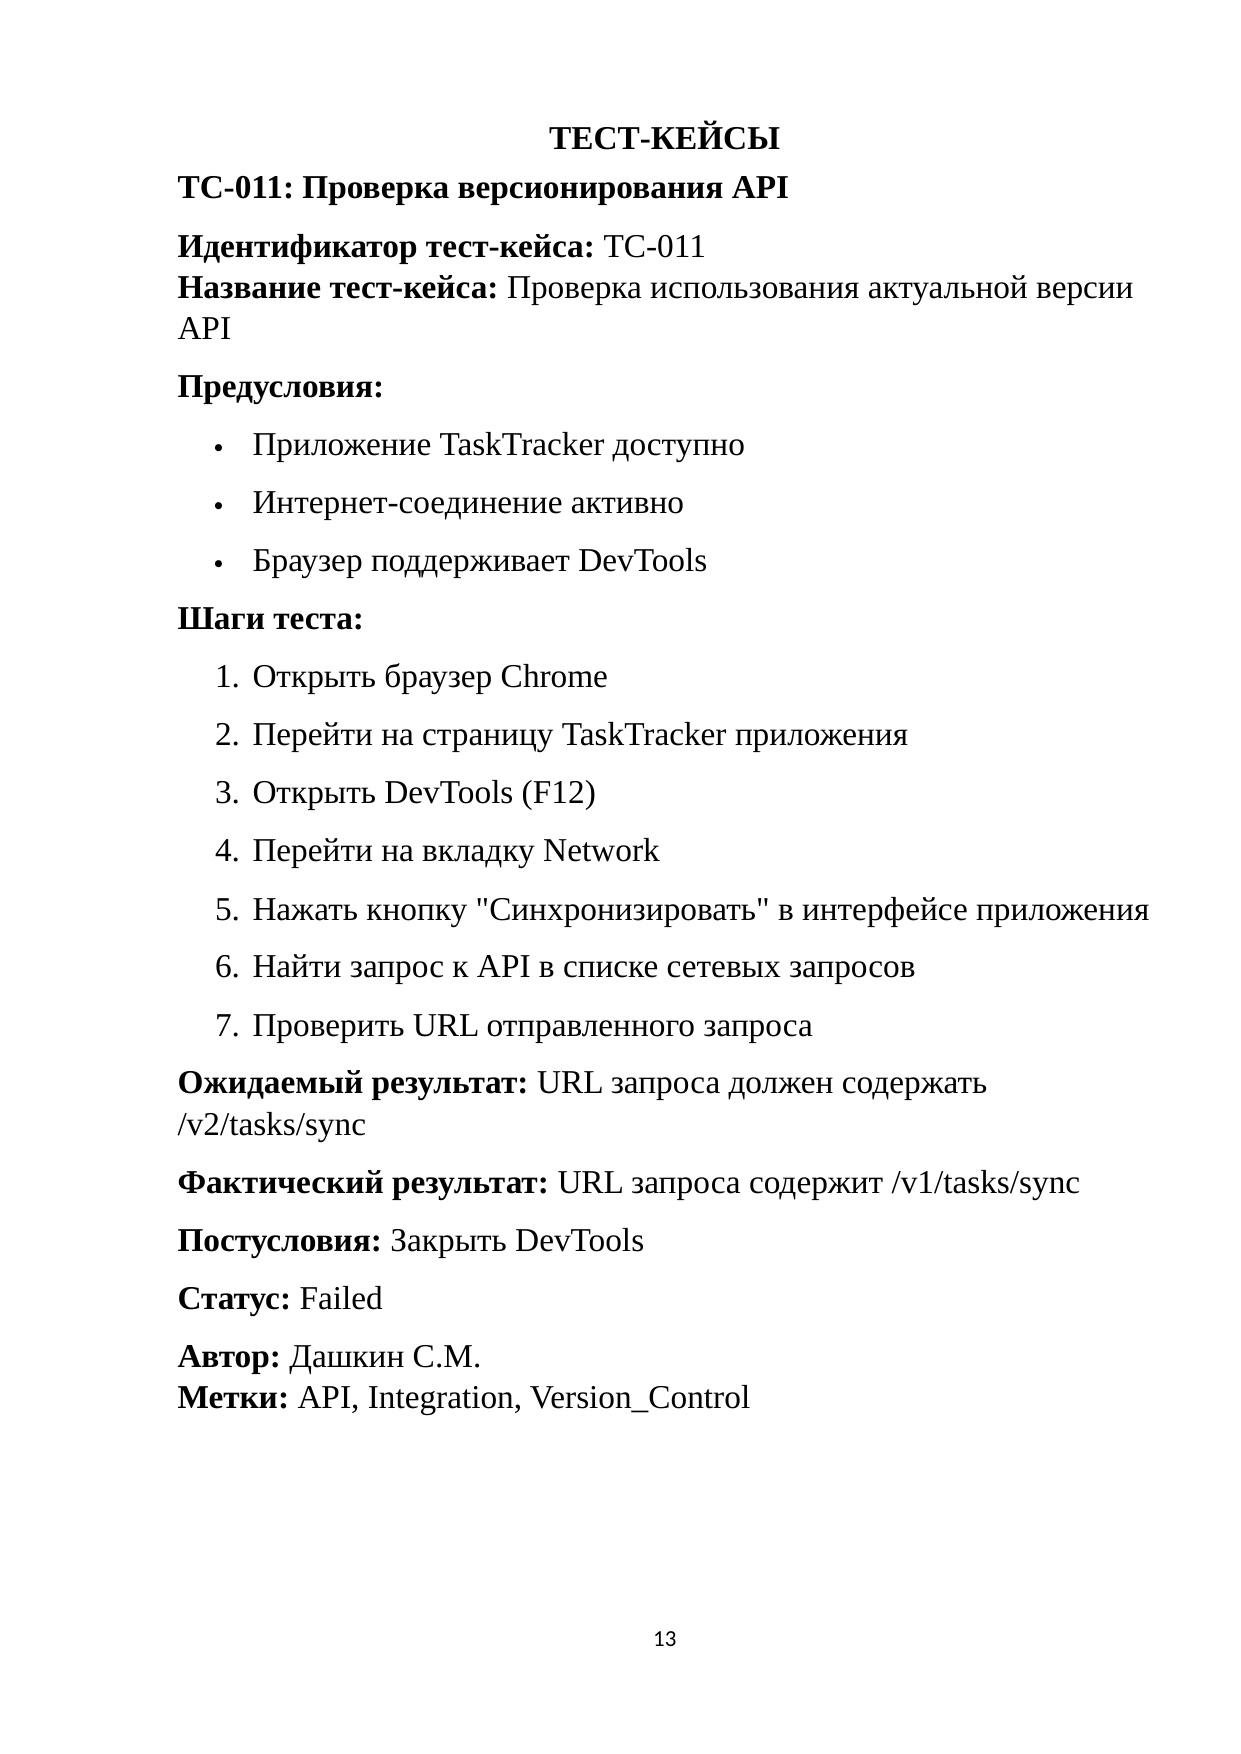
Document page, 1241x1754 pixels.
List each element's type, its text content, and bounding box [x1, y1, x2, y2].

text Шаги теста: [177, 599, 1152, 637]
list Найти запрос к API в списке сетевых запросов [215, 947, 1152, 985]
text Статус: Failed [177, 1278, 1152, 1317]
text Ожидаемый результат: URL запроса должен содержать /v2/tasks/sync [177, 1063, 1152, 1142]
text Идентификатор тест-кейса: TC-011 Название тест-кейса: Проверка использования актуальной версии API [177, 226, 1152, 347]
list Браузер поддерживает DevTools [215, 541, 1152, 579]
list Перейти на страницу TaskTracker приложения [215, 715, 1152, 753]
subtitle ТЕСТ-КЕЙСЫ [177, 118, 1152, 156]
text Автор: Дашкин С.М. Метки: API, Integration, Version_Control [177, 1336, 1152, 1416]
list Нажать кнопку "Синхронизировать" в интерфейсе приложения [215, 889, 1152, 927]
list Перейти на вкладку Network [215, 831, 1152, 869]
text Предусловия: [177, 367, 1152, 405]
list Интернет-соединение активно [215, 483, 1152, 521]
list Открыть DevTools (F12) [215, 773, 1152, 811]
list Открыть браузер Chrome [215, 657, 1152, 695]
text TC-011: Проверка версионирования API [177, 168, 1152, 206]
text Постусловия: Закрыть DevTools [177, 1220, 1152, 1258]
text Фактический результат: URL запроса содержит /v1/tasks/sync [177, 1162, 1152, 1201]
list Проверить URL отправленного запроса [215, 1005, 1152, 1043]
list Приложение TaskTracker доступно [215, 424, 1152, 463]
